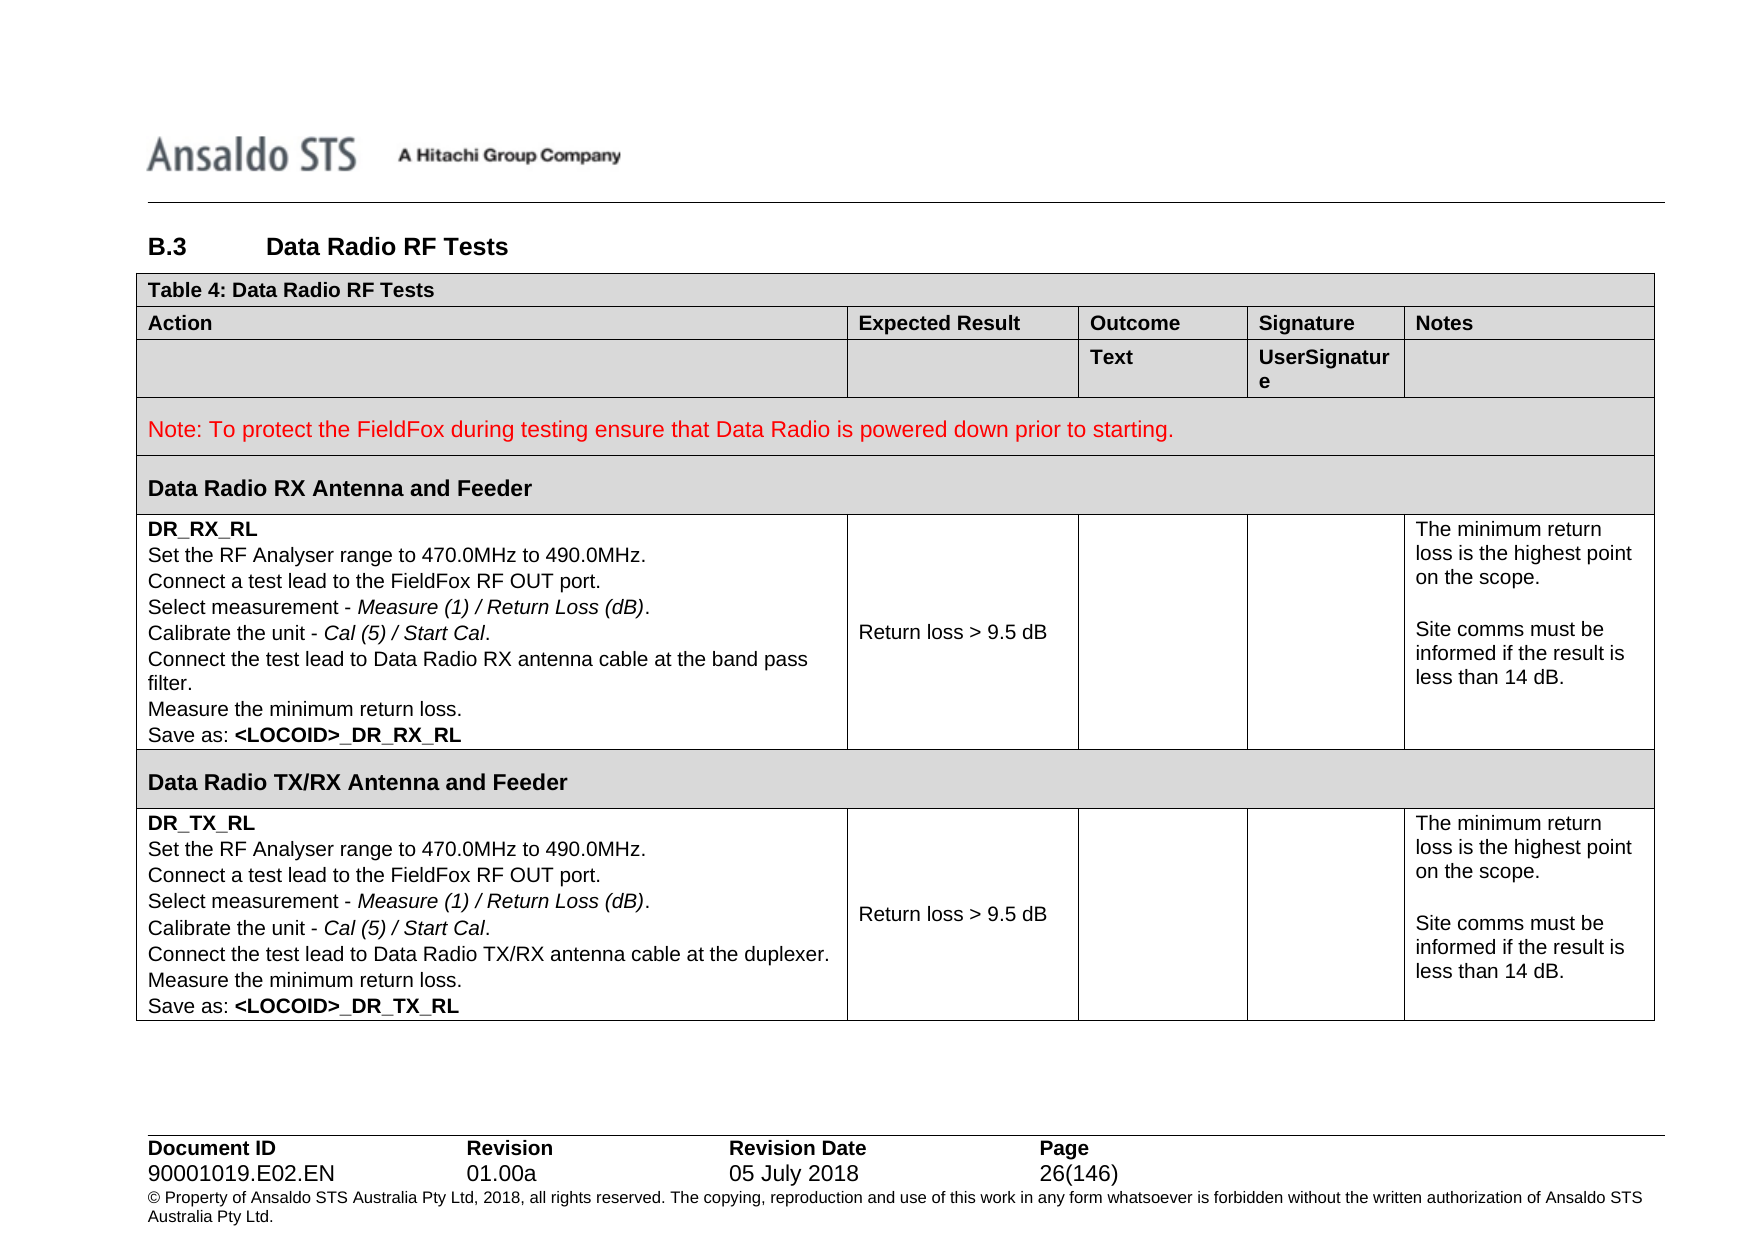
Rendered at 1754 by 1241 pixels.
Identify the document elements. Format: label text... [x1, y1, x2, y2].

table_cell Action [137, 307, 847, 339]
table_cell The minimum return loss is the highest point on the scope. Site comms must be informed if the result is less than 14 dB. [1405, 809, 1654, 1019]
table_cell [1248, 515, 1404, 749]
table_cell Return loss > 9.5 dB [848, 515, 1078, 749]
table_cell Outcome [1079, 307, 1247, 339]
table_cell UserSignature [1248, 340, 1404, 397]
table_cell [1405, 340, 1654, 397]
table_cell DR_TX_RL Set the RF Analyser range to 470.0MHz to 490.0MHz. Connect a test lead to the FieldFox RF OUT port. Select measurement - Measure (1) / Return Loss (dB). Calibrate the unit - Cal (5) / Start Cal. Connect the test lead to Data Radio TX/RX antenna cable at the duplexer. Measure the minimum return loss. Save as: <LOCOID>_DR_TX_RL [137, 809, 847, 1019]
table_cell Data Radio RX Antenna and Feeder [137, 456, 1654, 514]
table_cell [137, 340, 847, 397]
table_cell [848, 340, 1078, 397]
subtitle Data Radio RF Tests [148, 231, 1665, 260]
table_cell Notes [1405, 307, 1654, 339]
table_cell Note: To protect the FieldFox during testing ensure that Data Radio is powered down prior to starting. [137, 398, 1654, 455]
table_cell Data Radio TX/RX Antenna and Feeder [137, 750, 1654, 808]
table_cell [1079, 809, 1247, 1019]
table_cell Return loss > 9.5 dB [848, 809, 1078, 1019]
table_cell [1248, 809, 1404, 1019]
table_cell DR_RX_RL Set the RF Analyser range to 470.0MHz to 490.0MHz. Connect a test lead to the FieldFox RF OUT port. Select measurement - Measure (1) / Return Loss (dB). Calibrate the unit - Cal (5) / Start Cal. Connect the test lead to Data Radio RX antenna cable at the band pass filter. Measure the minimum return loss. Save as: <LOCOID>_DR_RX_RL [137, 515, 847, 749]
table_cell Expected Result [848, 307, 1078, 339]
table_cell Text [1079, 340, 1247, 397]
table_cell Signature [1248, 307, 1404, 339]
table_cell [1079, 515, 1247, 749]
table_cell The minimum return loss is the highest point on the scope. Site comms must be informed if the result is less than 14 dB. [1405, 515, 1654, 749]
picture [142, 113, 644, 198]
table_header Table 4: Data Radio RF Tests [137, 274, 1654, 306]
